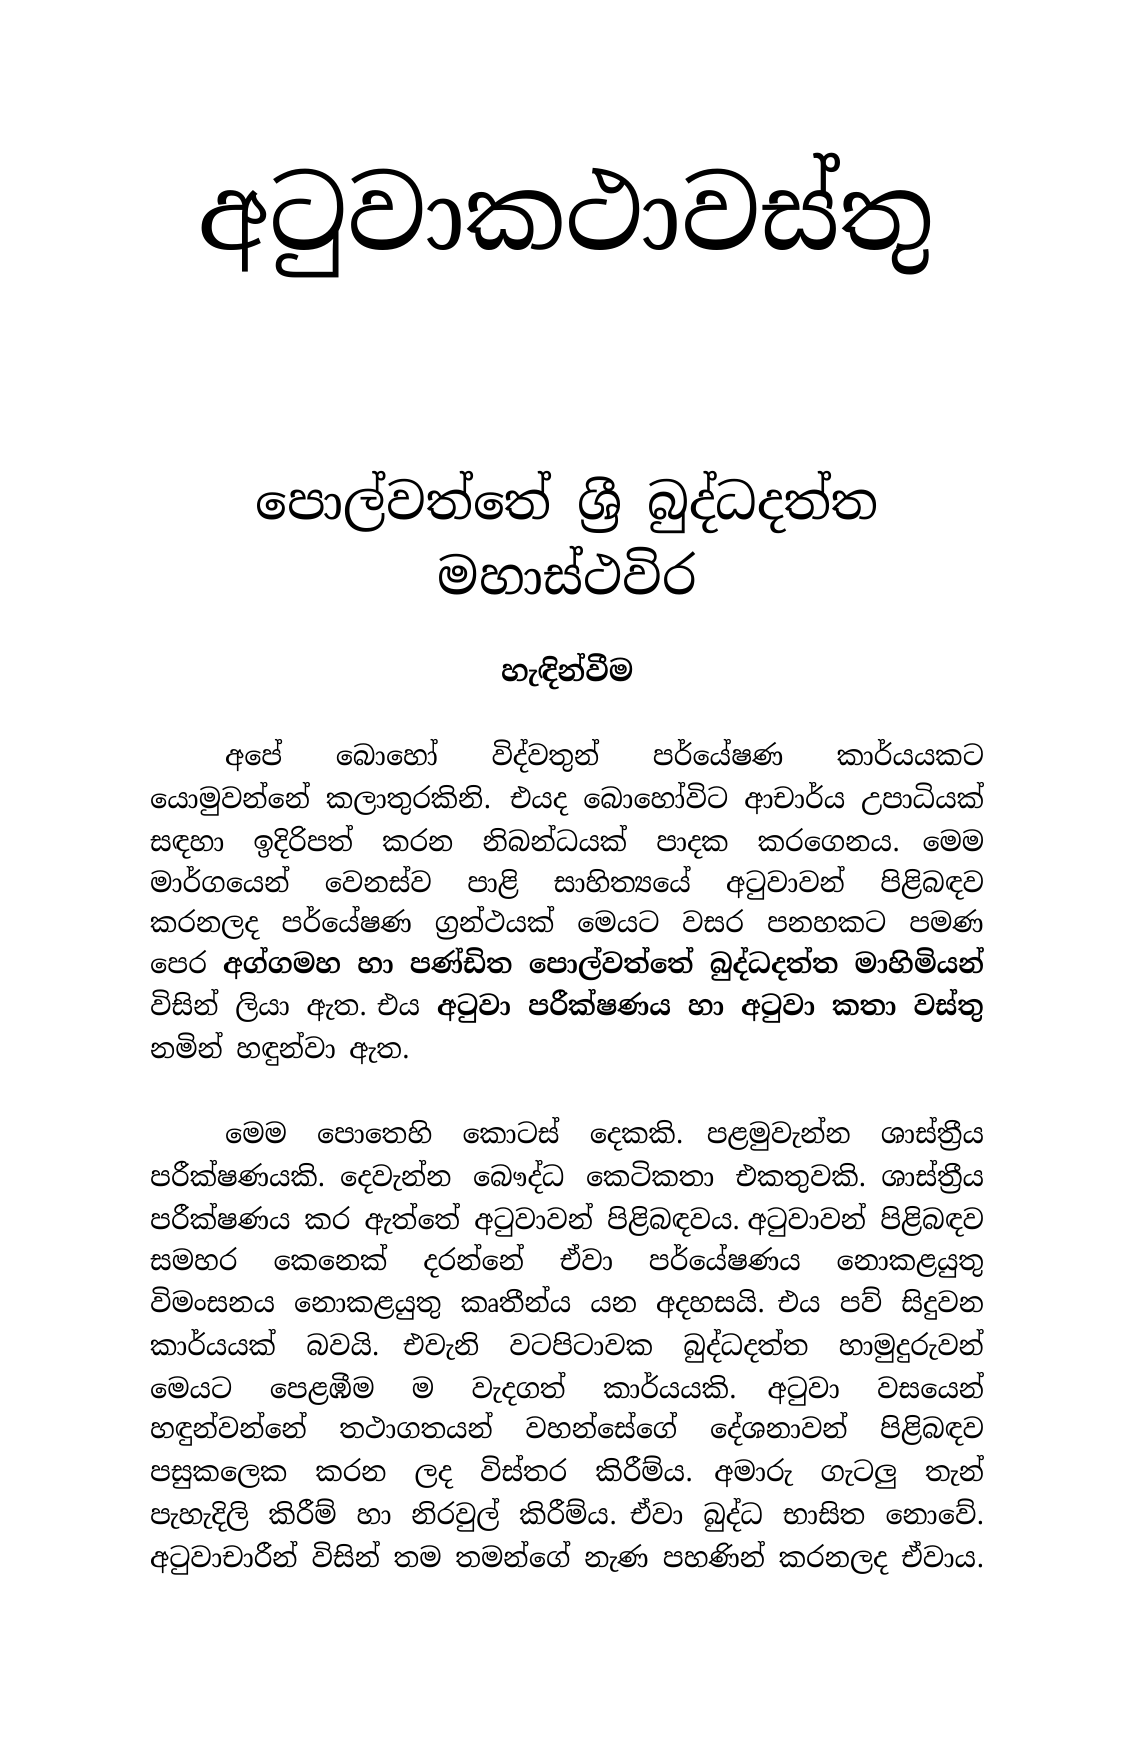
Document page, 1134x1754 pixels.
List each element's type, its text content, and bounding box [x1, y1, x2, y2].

text අපේ බොහෝ විද්වතුන් පර්යේෂණ කාර්යයකට යොමුවන්නේ කලාතුරකිනි. එයද බොහෝවිට ආචාර්ය උපාධියක් සඳහා ඉදිරිපත් කරන නිබන්ධයක් පාදක කරගෙනය. මෙම මාර්ගයෙන් වෙනස්ව පාළි සාහිත්‍යයේ අටුවාවන් පිළිබඳව කරනලද පර්යේෂණ ග්‍ර‍න්ථයක් මෙයට වසර පනහකට පමණ පෙර අග්ගමහ හා පණ්ඩිත පොල්වත්තේ බුද්ධදත්ත මාහිමියන් විසින් ලියා ඇත. එය අටුවා පරීක්ෂණය හා අටුවා කතා වස්තු නමින් හඳුන්වා ඇත. [150, 739, 984, 1067]
text පොල්වත්තේ ශ්‍රී බුද්ධදත්ත මහාස්ථවිර [150, 469, 984, 609]
text හැඳින්වීම [150, 653, 984, 691]
text අටුවාකථාවස්තු [150, 150, 984, 280]
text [150, 1115, 984, 1576]
